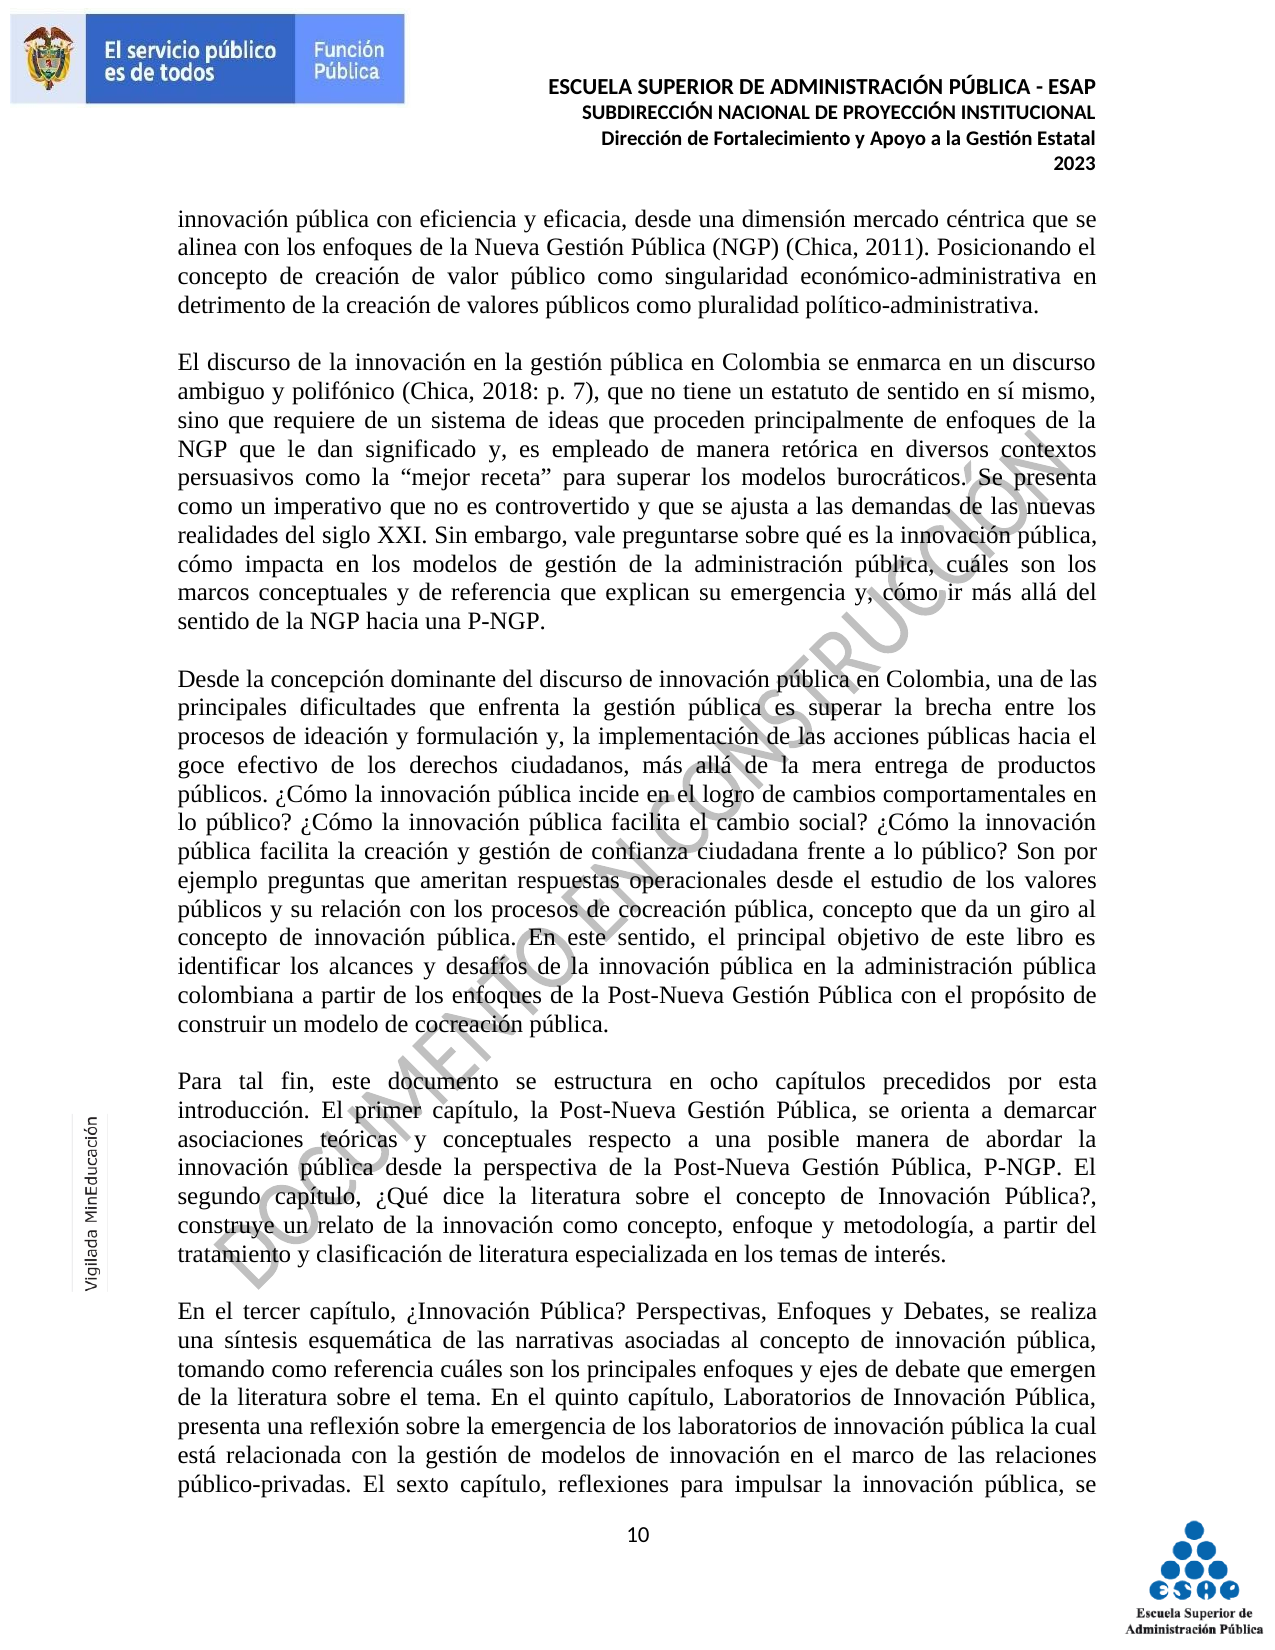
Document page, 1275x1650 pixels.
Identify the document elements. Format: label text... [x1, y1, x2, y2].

text Para tal fin, este documento se estructura en ocho capítulos precedidos por esta introducción. El primer capítulo, la Post-Nueva Gestión Pública, se orienta a demarcar asociaciones teóricas y conceptuales respecto a una posible manera de abordar la innovación pública desde la perspectiva de la Post-Nueva Gestión Pública, P-NGP. El segundo capítulo, ¿Qué dice la literatura sobre el concepto de Innovación Pública?, construye un relato de la innovación como concepto, enfoque y metodología, a partir del tratamiento y clasificación de literatura especializada en los temas de interés. [177, 1066, 1098, 1267]
picture [10, 8, 411, 108]
text Desde la concepción dominante del discurso de innovación pública en Colombia, una de las principales dificultades que enfrenta la gestión pública es superar la brecha entre los procesos de ideación y formulación y, la implementación de las acciones públicas hacia el goce efectivo de los derechos ciudadanos, más allá de la mera entrega de productos públicos. ¿Cómo la innovación pública incide en el logro de cambios comportamentales en lo público? ¿Cómo la innovación pública facilita el cambio social? ¿Cómo la innovación pública facilita la creación y gestión de confianza ciudadana frente a lo público? Son por ejemplo preguntas que ameritan respuestas operacionales desde el estudio de los valores públicos y su relación con los procesos de cocreación pública, concepto que da un giro al concepto de innovación pública. En este sentido, el principal objetivo de este libro es identificar los alcances y desafíos de la innovación pública en la administración pública colombiana a partir de los enfoques de la Post-Nueva Gestión Pública con el propósito de construir un modelo de cocreación pública. [177, 664, 1098, 1037]
text El discurso de la innovación en la gestión pública en Colombia se enmarca en un discurso ambiguo y polifónico (Chica, 2018: p. 7), que no tiene un estatuto de sentido en sí mismo, sino que requiere de un sistema de ideas que proceden principalmente de enfoques de la NGP que le dan significado y, es empleado de manera retórica en diversos contextos persuasivos como la “mejor receta” para superar los modelos burocráticos. Se presenta como un imperativo que no es controvertido y que se ajusta a las demandas de las nuevas realidades del siglo XXI. Sin embargo, vale preguntarse sobre qué es la innovación pública, cómo impacta en los modelos de gestión de la administración pública, cuáles son los marcos conceptuales y de referencia que explican su emergencia y, cómo ir más allá del sentido de la NGP hacia una P-NGP. [177, 347, 1098, 635]
picture [1124, 1520, 1264, 1634]
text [177, 1296, 1098, 1497]
picture [71, 1113, 108, 1292]
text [177, 204, 1098, 319]
